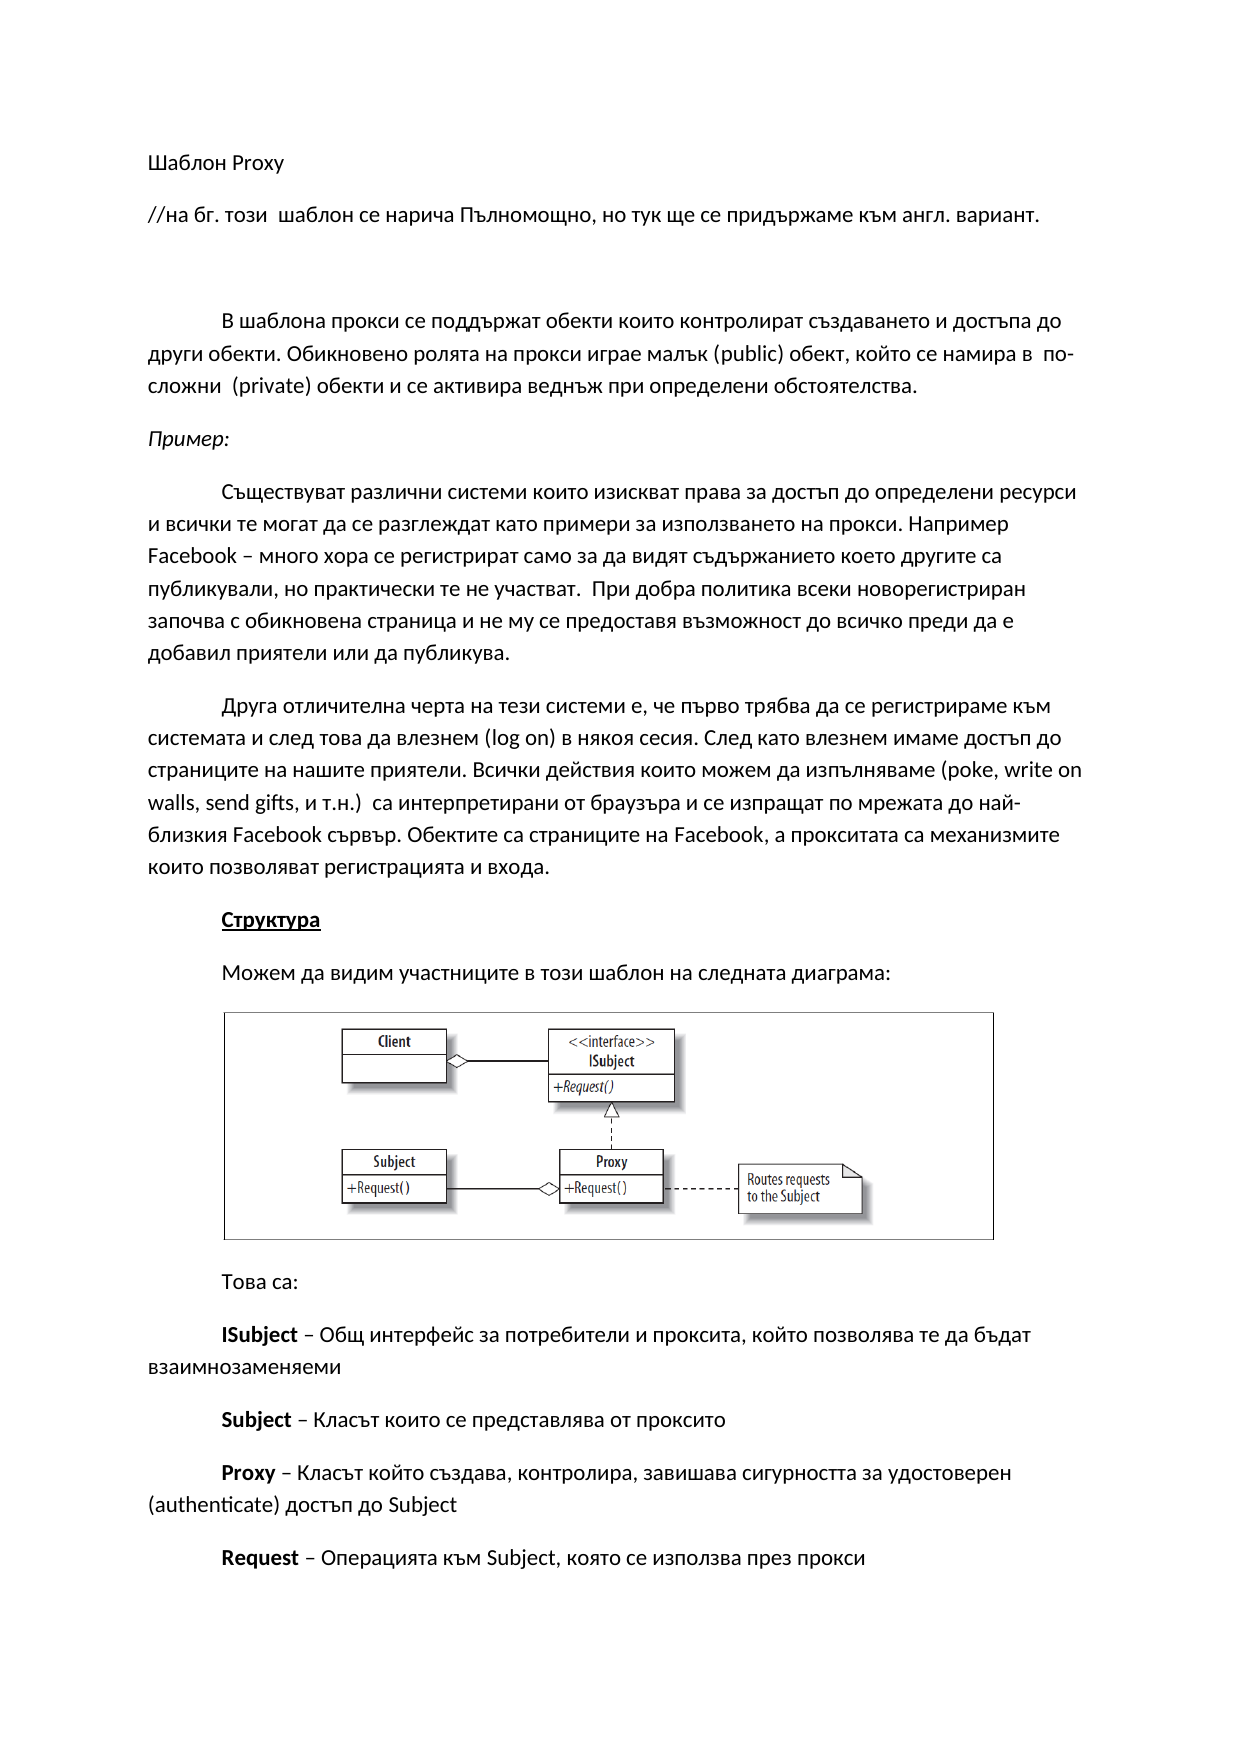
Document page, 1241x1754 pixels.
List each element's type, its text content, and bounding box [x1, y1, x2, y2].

picture [221, 1011, 997, 1242]
text Шаблон Proxy [148, 148, 1093, 176]
text Можем да видим участниците в този шаблон на следната диаграма: [148, 958, 1093, 986]
text Това са: [148, 1267, 1093, 1295]
text Subject – Класът които се представлява от проксито [148, 1405, 1093, 1433]
text //на бг. този шаблон се нарича Пълномощно, но тук ще се придържаме към англ. вариант. [148, 201, 1093, 229]
text Съществуват различни системи които изискват права за достъп до определени ресурси и всички те могат да се разглеждат като примери за използването на прокси. Например Facebook – много хора се регистрират само за да видят съдържанието което другите са публикували, но практически те не участват. При добра политика всеки новорегистриран започва с обикновена страница и не му се предоставя възможност до всичко преди да е добавил приятели или да публикува. [148, 477, 1093, 666]
text Структура [148, 905, 1093, 933]
text В шаблона прокси се поддържат обекти които контролират създаването и достъпа до други обекти. Обикновено ролята на прокси играе малък (public) обект, който се намира в по-сложни (private) обекти и се активира веднъж при определени обстоятелства. [148, 307, 1093, 399]
text Друга отличителна черта на тези системи е, че първо трябва да се регистрираме към системата и след това да влезнем (log on) в някоя сесия. След като влезнем имаме достъп до страниците на нашите приятели. Всички действия които можем да изпълняваме (poke, write on walls, send gifts, и т.н.) са интерпретирани от браузъра и се изпращат по мрежата до най-близкия Facebook сървър. Обектите са страниците на Facebook, а прокситата са механизмите които позволяват регистрацията и входа. [148, 691, 1093, 880]
text Пример: [148, 424, 1093, 452]
text Request – Операцията към Subject, която се използва през прокси [148, 1543, 1093, 1571]
text Proxy – Класът който създава, контролира, завишава сигурността за удостоверен (authenticate) достъп до Subject [148, 1458, 1093, 1518]
text ISubject – Общ интерфейс за потребители и проксита, който позволява те да бъдат взаимнозаменяеми [148, 1320, 1093, 1380]
